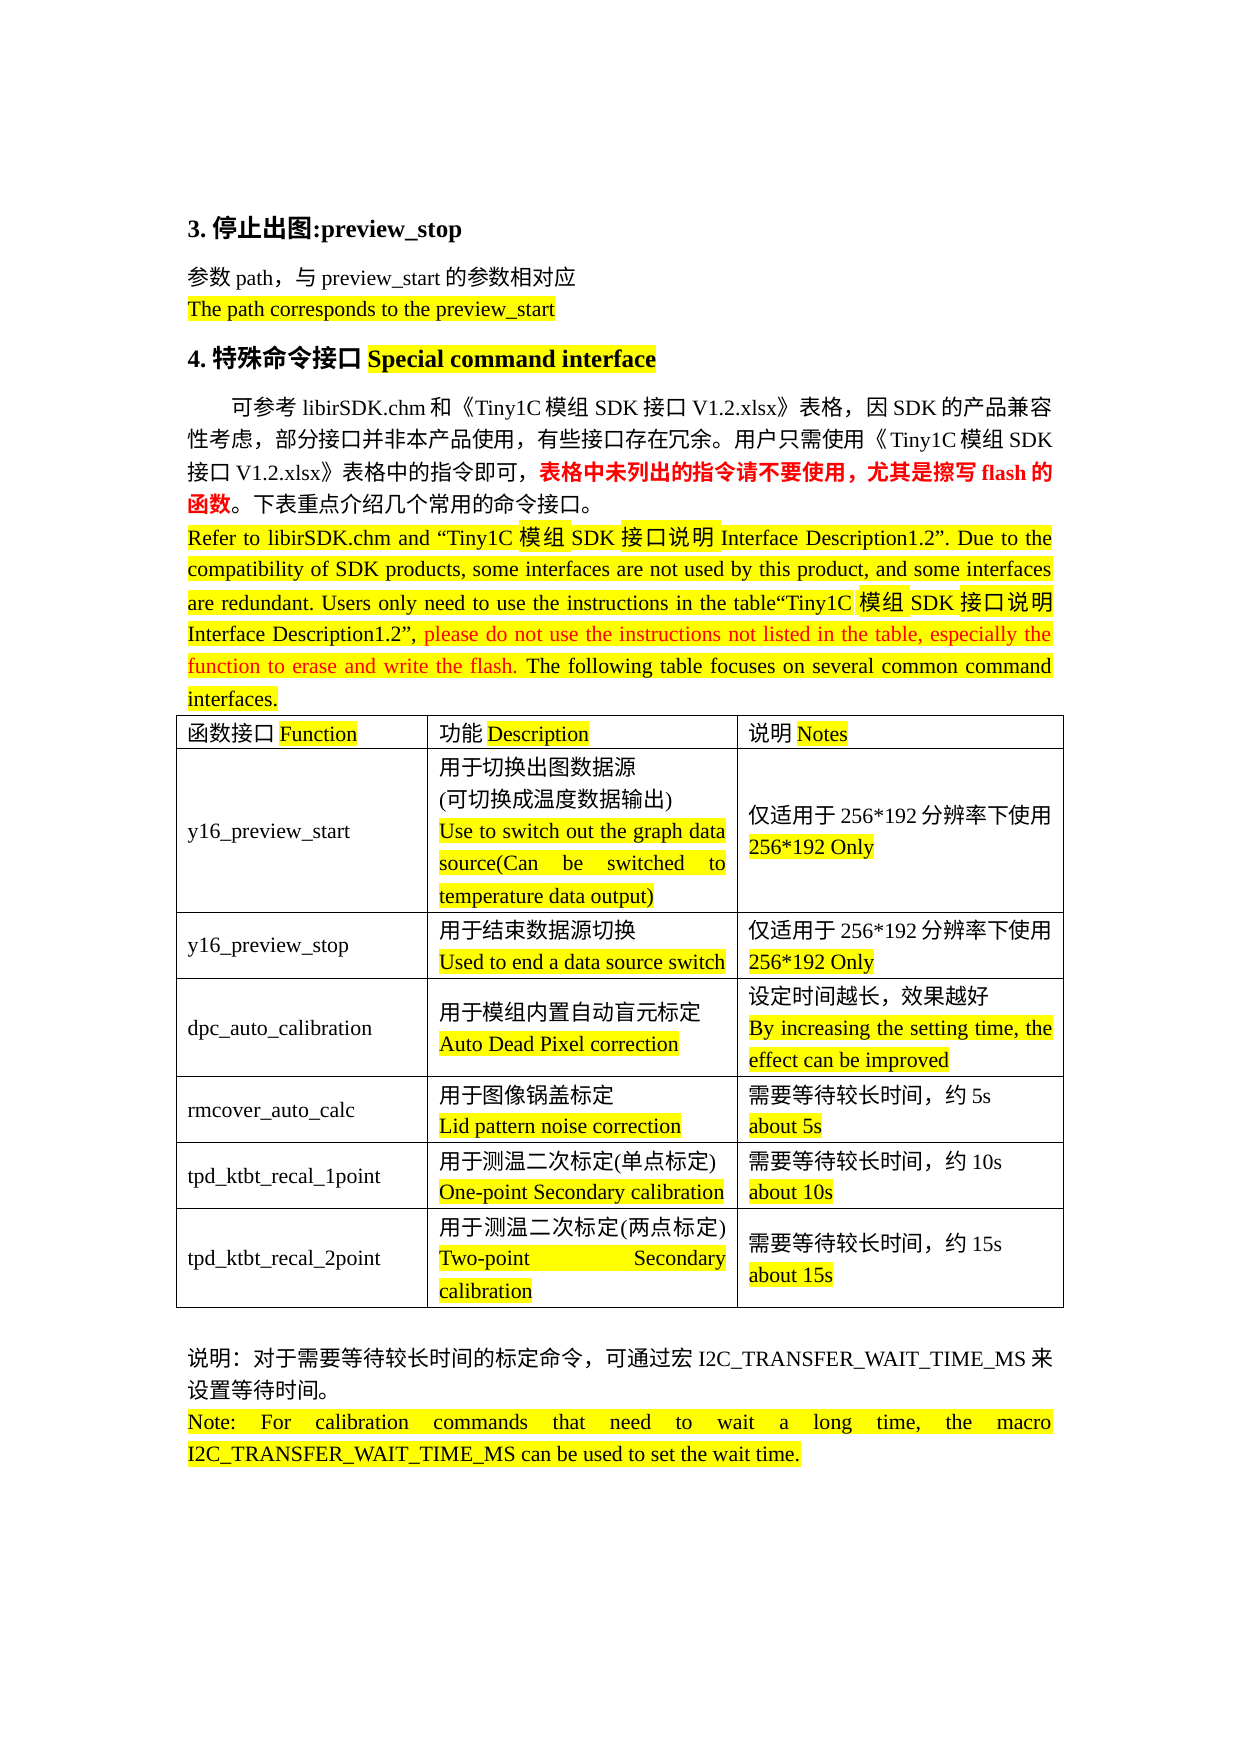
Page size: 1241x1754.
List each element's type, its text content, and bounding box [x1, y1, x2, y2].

table_cell dpc_auto_calibration [177, 979, 427, 1076]
table_cell 仅适用于256*192分辨率下使用 256*192 Only [738, 749, 1063, 912]
table_cell 设定时间越长，效果越好 By increasing the setting time, the effect can be improved [738, 979, 1063, 1076]
text 说明：对于需要等待较长时间的标定命令，可通过宏I2C_TRANSFER_WAIT_TIME_MS来设置等待时间。 [187, 1340, 1053, 1405]
table_cell 用于图像锅盖标定 Lid pattern noise correction [428, 1077, 737, 1142]
text 可参考libirSDK.chm和《Tiny1C模组SDK接口V1.2.xlsx》表格，因SDK的产品兼容性考虑，部分接口并非本产品使用，有些接口存在冗余。用户只需使用《Tiny1C模组SDK接口V1.2.xlsx》表格中的指令即可，表格中未列出的指令请不要使用，尤其是擦写flash的函数。下表重点介绍几个常用的命令接口。 [187, 389, 1053, 519]
table_cell 需要等待较长时间，约15s about 15s [738, 1209, 1063, 1307]
table_cell 需要等待较长时间，约10s about 10s [738, 1143, 1063, 1208]
table_cell 用于测温二次标定(两点标定) Two-point Secondary calibration [428, 1209, 737, 1307]
table_cell y16_preview_stop [177, 913, 427, 978]
table_cell rmcover_auto_calc [177, 1077, 427, 1142]
text 参数path，与preview_start的参数相对应 [187, 259, 1053, 292]
table_cell 用于模组内置自动盲元标定 Auto Dead Pixel correction [428, 979, 737, 1076]
text Refer to libirSDK.chm and “Tiny1C模组SDK接口说明Interface Description1.2”. Due to the compatibility of SDK products, some interfaces are not used by this product, and some interfaces are redundant. Users only need to use the instructions in the table“Tiny1C模组SDK接口说明Interface Description1.2”, please do not use the instructions not listed in the table, especially the function to erase and write the flash. The following table focuses on several common command interfaces. [187, 519, 1053, 714]
subtitle 3. 停止出图:preview_stop [187, 194, 1053, 259]
subtitle 4. 特殊命令接口Special command interface [187, 324, 1053, 389]
table_header 说明Notes [738, 716, 1063, 748]
table_cell y16_preview_start [177, 749, 427, 912]
table_cell 用于结束数据源切换 Used to end a data source switch [428, 913, 737, 978]
table_cell 需要等待较长时间，约5s about 5s [738, 1077, 1063, 1142]
table_cell 仅适用于256*192分辨率下使用 256*192 Only [738, 913, 1063, 978]
table_cell 用于切换出图数据源 (可切换成温度数据输出) Use to switch out the graph data source(Can be switched to temperature data output) [428, 749, 737, 912]
text The path corresponds to the preview_start [187, 292, 1053, 324]
table_cell tpd_ktbt_recal_1point [177, 1143, 427, 1208]
table_cell tpd_ktbt_recal_2point [177, 1209, 427, 1307]
table_header 函数接口Function [177, 716, 427, 748]
text Note: For calibration commands that need to wait a long time, the macro I2C_TRANSFER_WAIT_TIME_MS can be used to set the wait time. [187, 1405, 1053, 1470]
table_cell 用于测温二次标定(单点标定) One-point Secondary calibration [428, 1143, 737, 1208]
table_header 功能Description [428, 716, 737, 748]
